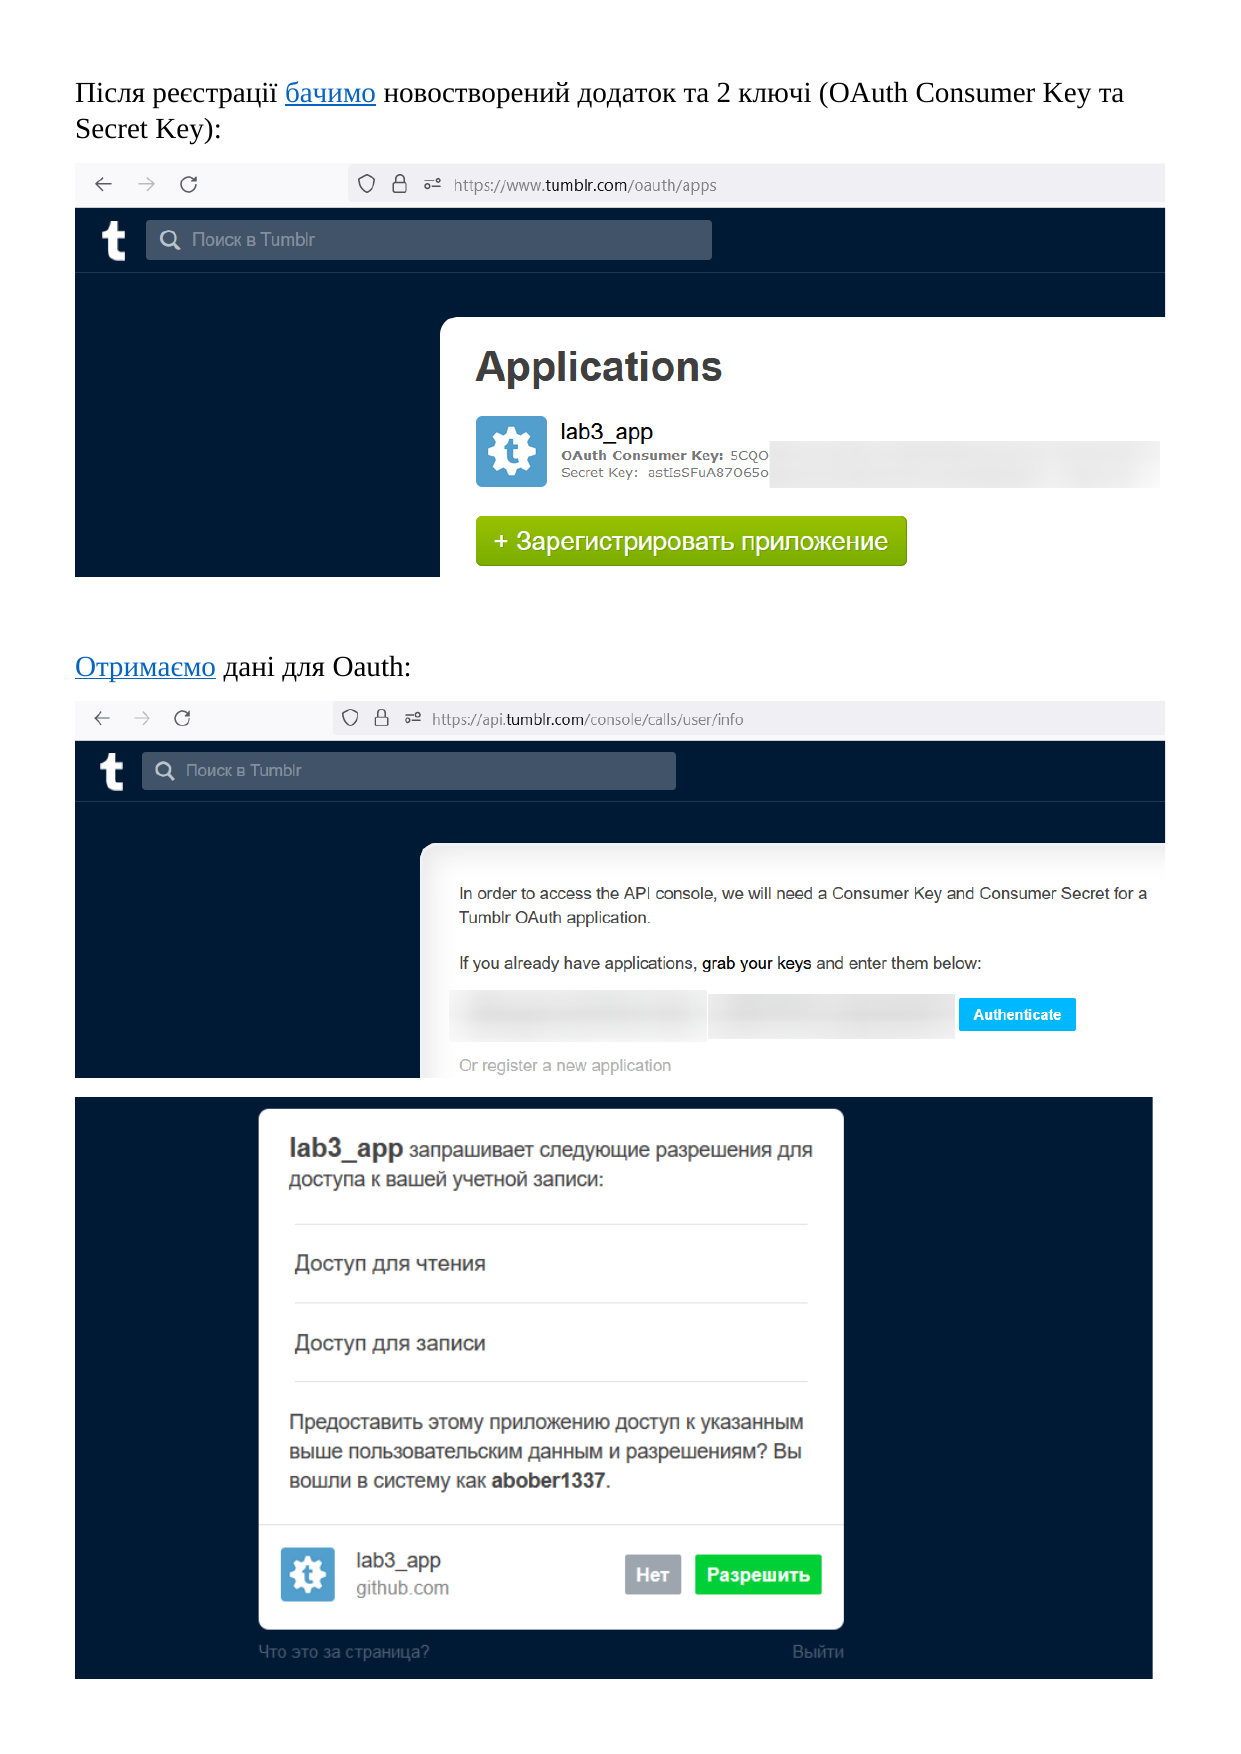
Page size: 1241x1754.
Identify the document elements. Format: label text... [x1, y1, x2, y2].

text Отримаємо дані для Oauth: [75, 649, 1165, 682]
text Після реєстрації бачимо новостворений додаток та 2 ключі (OAuth Consumer Key та Secret Key): [75, 75, 1165, 145]
picture [75, 1097, 1153, 1679]
picture [75, 701, 1166, 1078]
picture [75, 163, 1166, 577]
